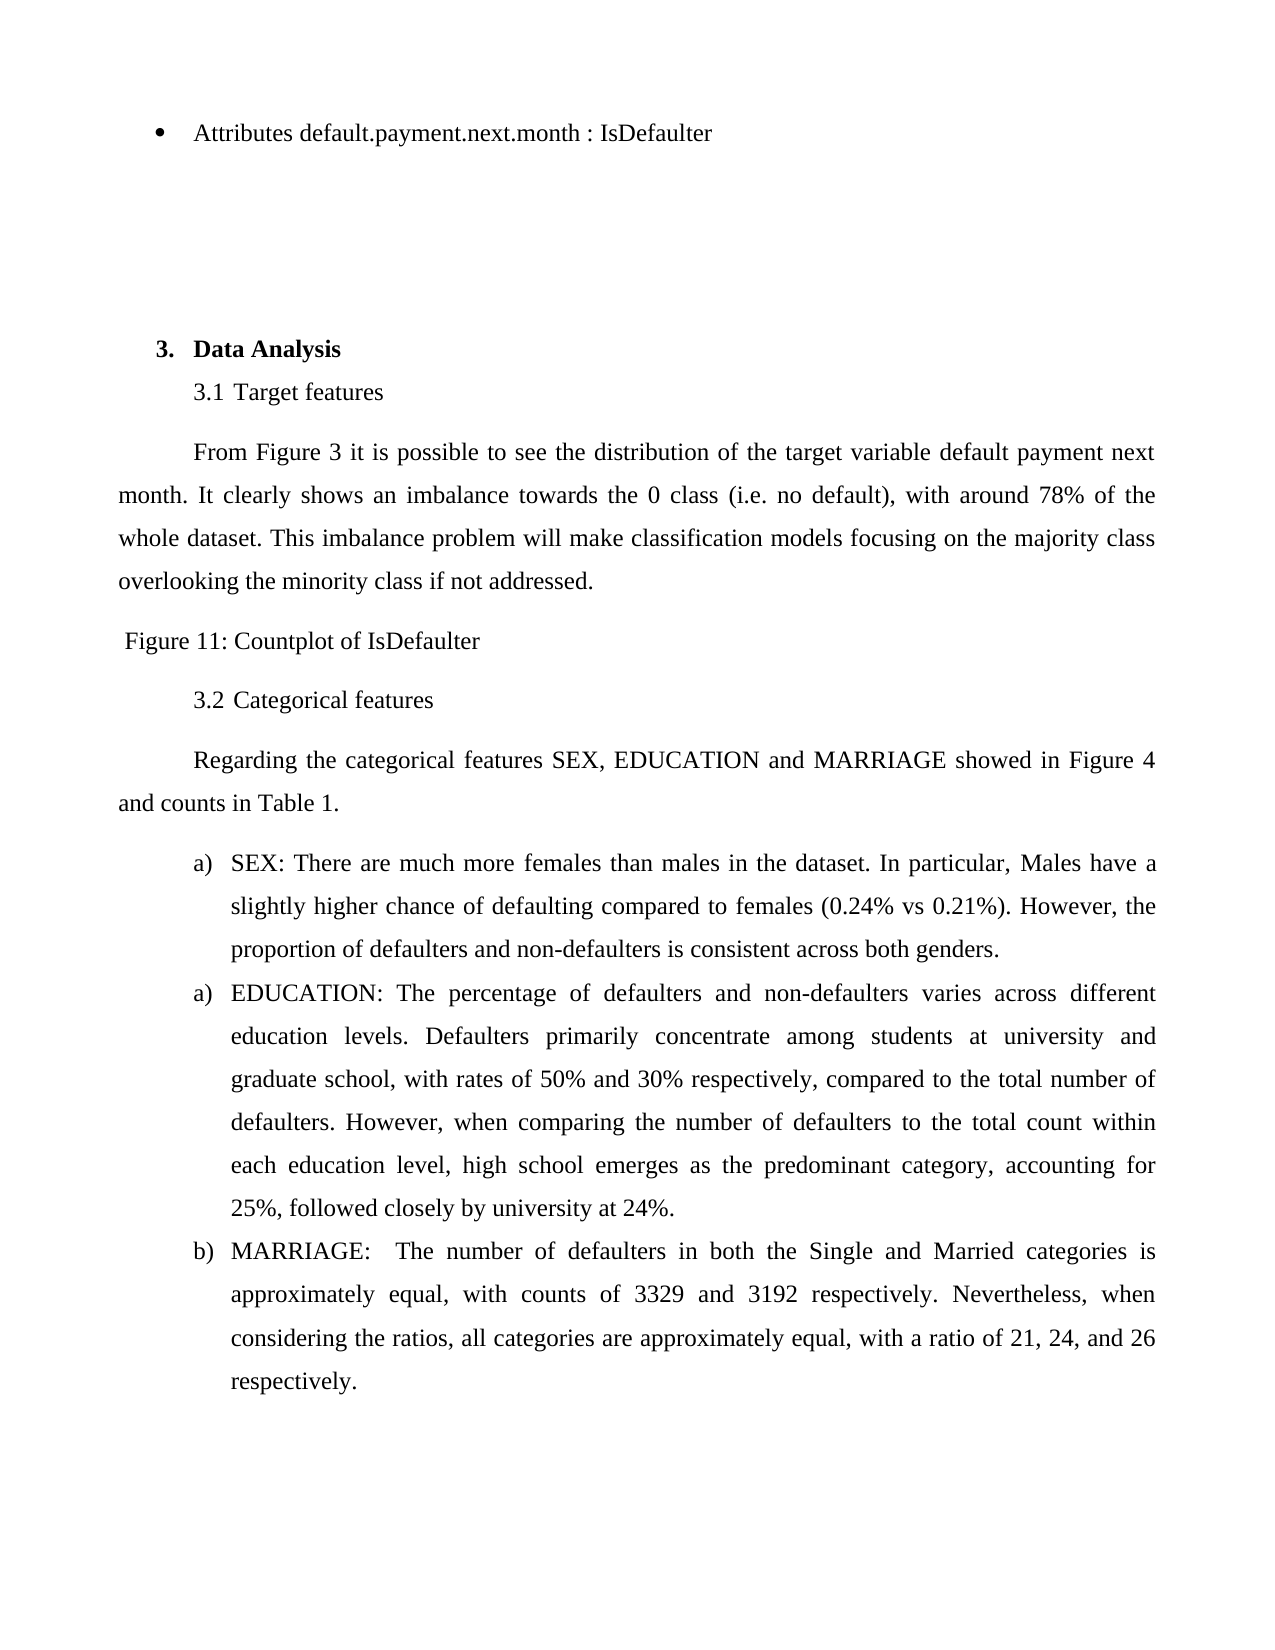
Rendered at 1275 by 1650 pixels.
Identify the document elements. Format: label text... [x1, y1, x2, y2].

list Data Analysis [156, 334, 1157, 362]
list EDUCATION: The percentage of defaulters and non-defaulters varies across different education levels. Defaulters primarily concentrate among students at university and graduate school, with rates of 50% and 30% respectively, compared to the total number of defaulters. However, when comparing the number of defaulters to the total count within each education level, high school emerges as the predominant category, accounting for 25%, followed closely by university at 24%. [193, 978, 1157, 1222]
list Attributes default.payment.next.month : IsDefaulter [156, 118, 1157, 147]
text From Figure 3 it is possible to see the distribution of the target variable default payment next month. It clearly shows an imbalance towards the 0 class (i.e. no default), with around 78% of the whole dataset. This imbalance problem will make classification models focusing on the majority class overlooking the minority class if not addressed. [118, 437, 1157, 595]
text Figure 11: Countplot of IsDefaulter [118, 626, 1157, 654]
text Regarding the categorical features SEX, EDUCATION and MARRIAGE showed in Figure 4 and counts in Table 1. [118, 745, 1157, 817]
list Target features [193, 377, 1157, 406]
list SEX: There are much more females than males in the dataset. In particular, Males have a slightly higher chance of defaulting compared to females (0.24% vs 0.21%). However, the proportion of defaulters and non-defaulters is consistent across both genders. [193, 848, 1157, 963]
list MARRIAGE: The number of defaulters in both the Single and Married categories is approximately equal, with counts of 3329 and 3192 respectively. Nevertheless, when considering the ratios, all categories are approximately equal, with a ratio of 21, 24, and 26 respectively. [193, 1236, 1157, 1394]
list Categorical features [193, 686, 1157, 714]
